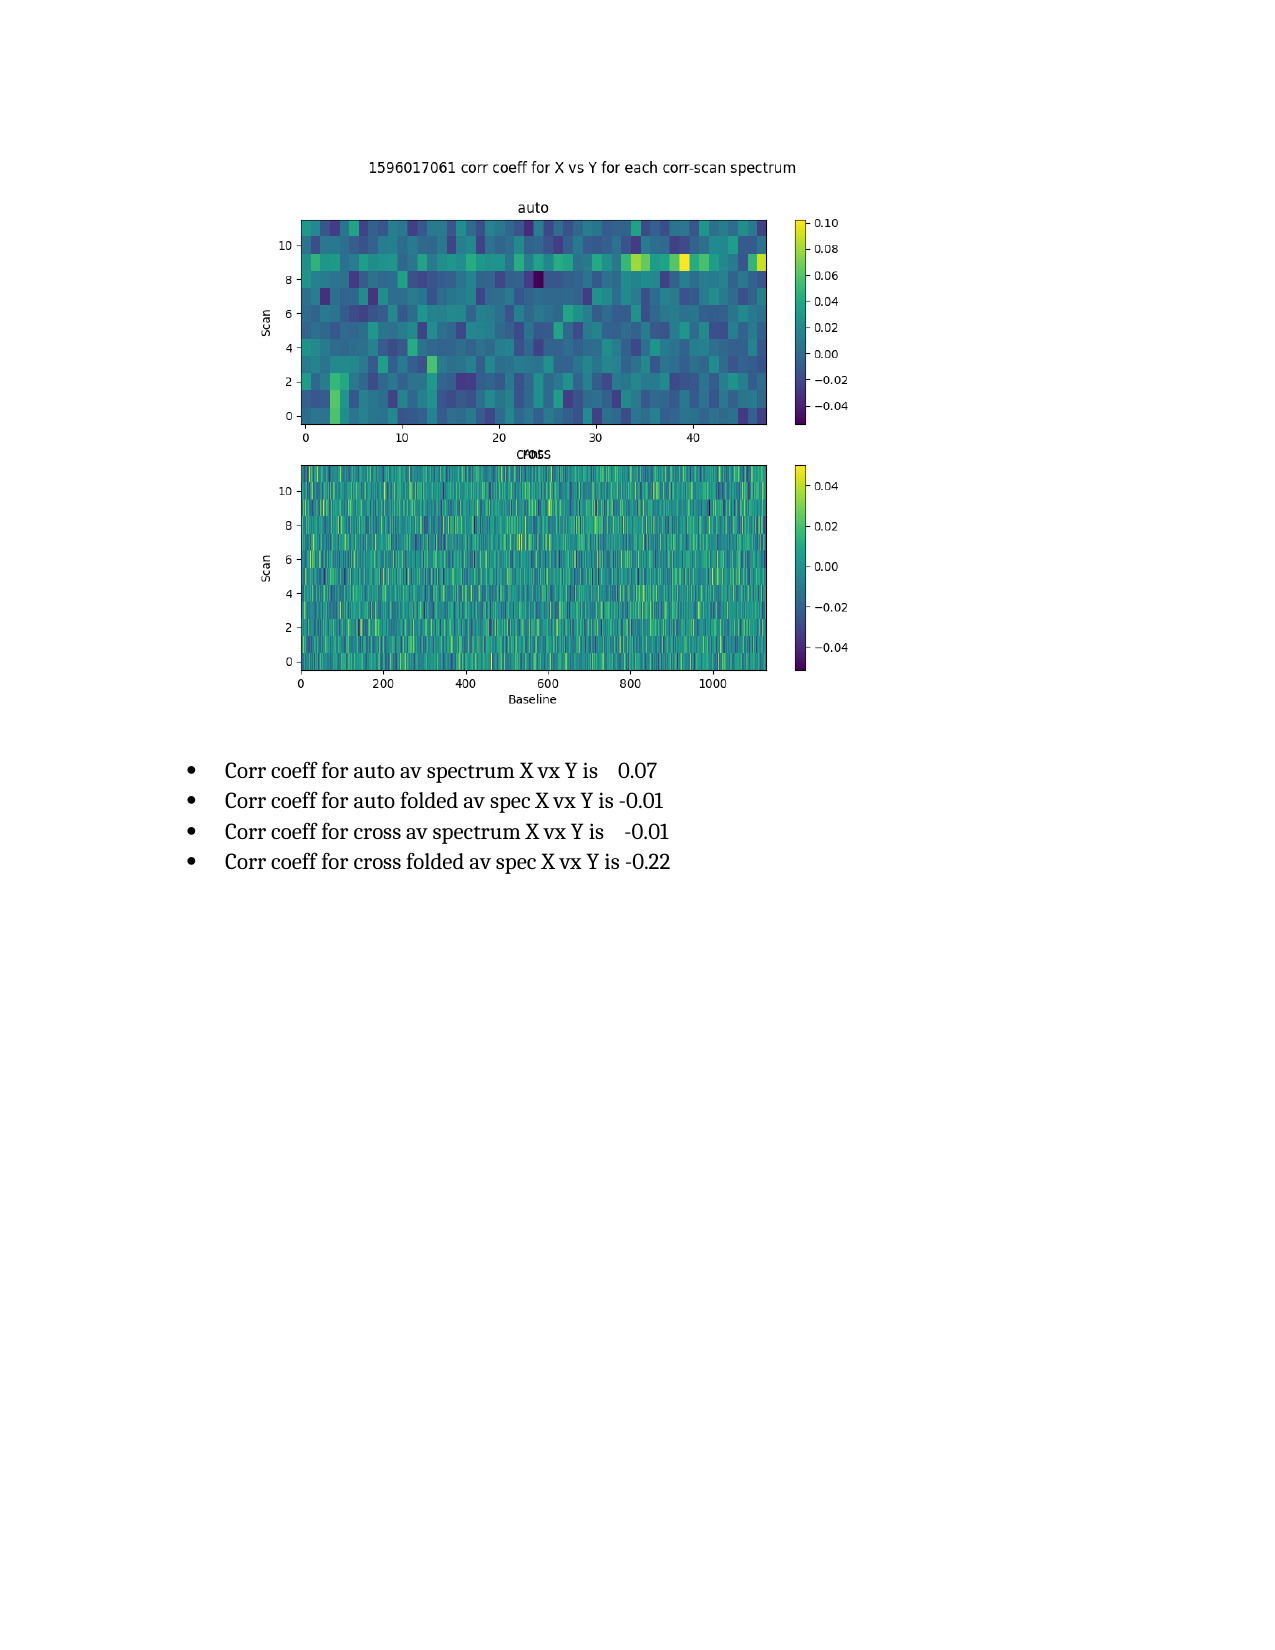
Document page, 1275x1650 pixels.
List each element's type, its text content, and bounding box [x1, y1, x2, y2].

list Corr coeff for auto folded av spec X vx Y is -0.01 [187, 788, 1087, 814]
list Corr coeff for cross av spectrum X vx Y is -0.01 [187, 818, 1087, 845]
list Corr coeff for auto av spectrum X vx Y is 0.07 [187, 758, 1087, 784]
list Corr coeff for cross folded av spec X vx Y is -0.22 [187, 849, 1087, 875]
picture [206, 150, 957, 734]
